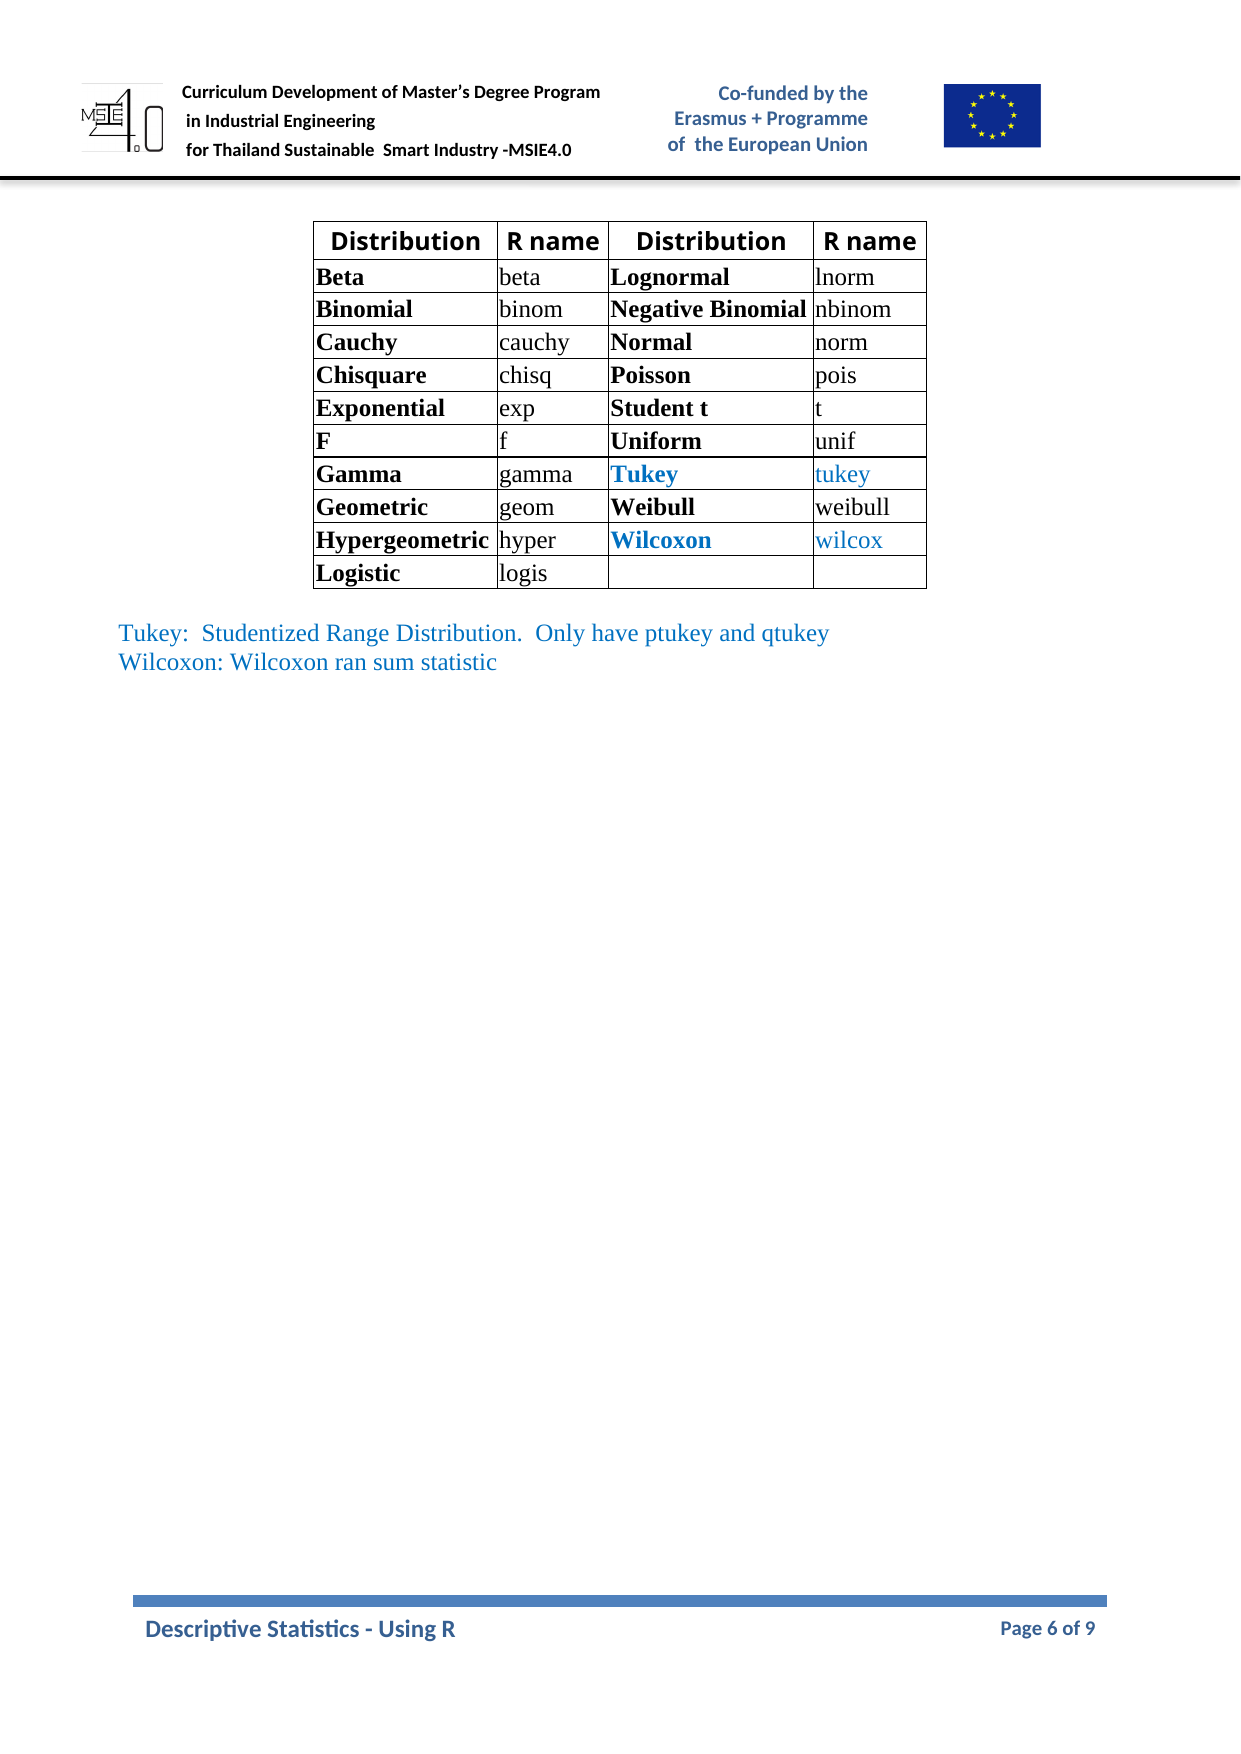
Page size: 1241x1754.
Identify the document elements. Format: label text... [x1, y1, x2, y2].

table_cell Cauchy [314, 326, 497, 358]
table_header Distribution [609, 222, 813, 259]
table_cell Uniform [609, 425, 813, 456]
table_cell f [498, 425, 608, 456]
table_cell Poisson [609, 359, 813, 391]
table_cell logis [498, 556, 608, 588]
table_header R name [814, 222, 926, 259]
table_cell Chisquare [314, 359, 497, 391]
table_cell hyper [498, 523, 608, 555]
table_cell Geometric [314, 490, 497, 522]
text Wilcoxon: Wilcoxon ran sum statistic [118, 647, 1122, 675]
table_cell cauchy [498, 326, 608, 358]
table_cell norm [814, 326, 926, 358]
table_cell geom [498, 490, 608, 522]
table_cell binom [498, 293, 608, 325]
table_cell Logistic [314, 556, 497, 588]
table_cell wilcox [814, 523, 926, 555]
table_cell Wilcoxon [609, 523, 813, 555]
table_cell unif [814, 425, 926, 456]
table_cell gamma [498, 458, 608, 489]
table_cell [814, 556, 926, 588]
table_header R name [498, 222, 608, 259]
table_cell tukey [814, 458, 926, 489]
table_cell Exponential [314, 392, 497, 423]
table_cell lnorm [814, 260, 926, 292]
table_cell Gamma [314, 458, 497, 489]
table_cell [609, 556, 813, 588]
table_cell Normal [609, 326, 813, 358]
table_cell Beta [314, 260, 497, 292]
table_cell Negative Binomial [609, 293, 813, 325]
table_cell Tukey [609, 458, 813, 489]
table_cell pois [814, 359, 926, 391]
table_cell Hypergeometric [314, 523, 497, 555]
text Tukey: Studentized Range Distribution. Only have ptukey and qtukey [118, 618, 1122, 647]
table_cell Weibull [609, 490, 813, 522]
table_cell beta [498, 260, 608, 292]
table_cell chisq [498, 359, 608, 391]
table_cell Binomial [314, 293, 497, 325]
picture [936, 84, 1045, 155]
table_cell exp [498, 392, 608, 423]
table_cell t [814, 392, 926, 423]
table_cell Student t [609, 392, 813, 423]
table_header Distribution [314, 222, 497, 259]
table_cell Lognormal [609, 260, 813, 292]
table_cell F [314, 425, 497, 456]
table_cell nbinom [814, 293, 926, 325]
table_cell weibull [814, 490, 926, 522]
picture [81, 83, 163, 152]
